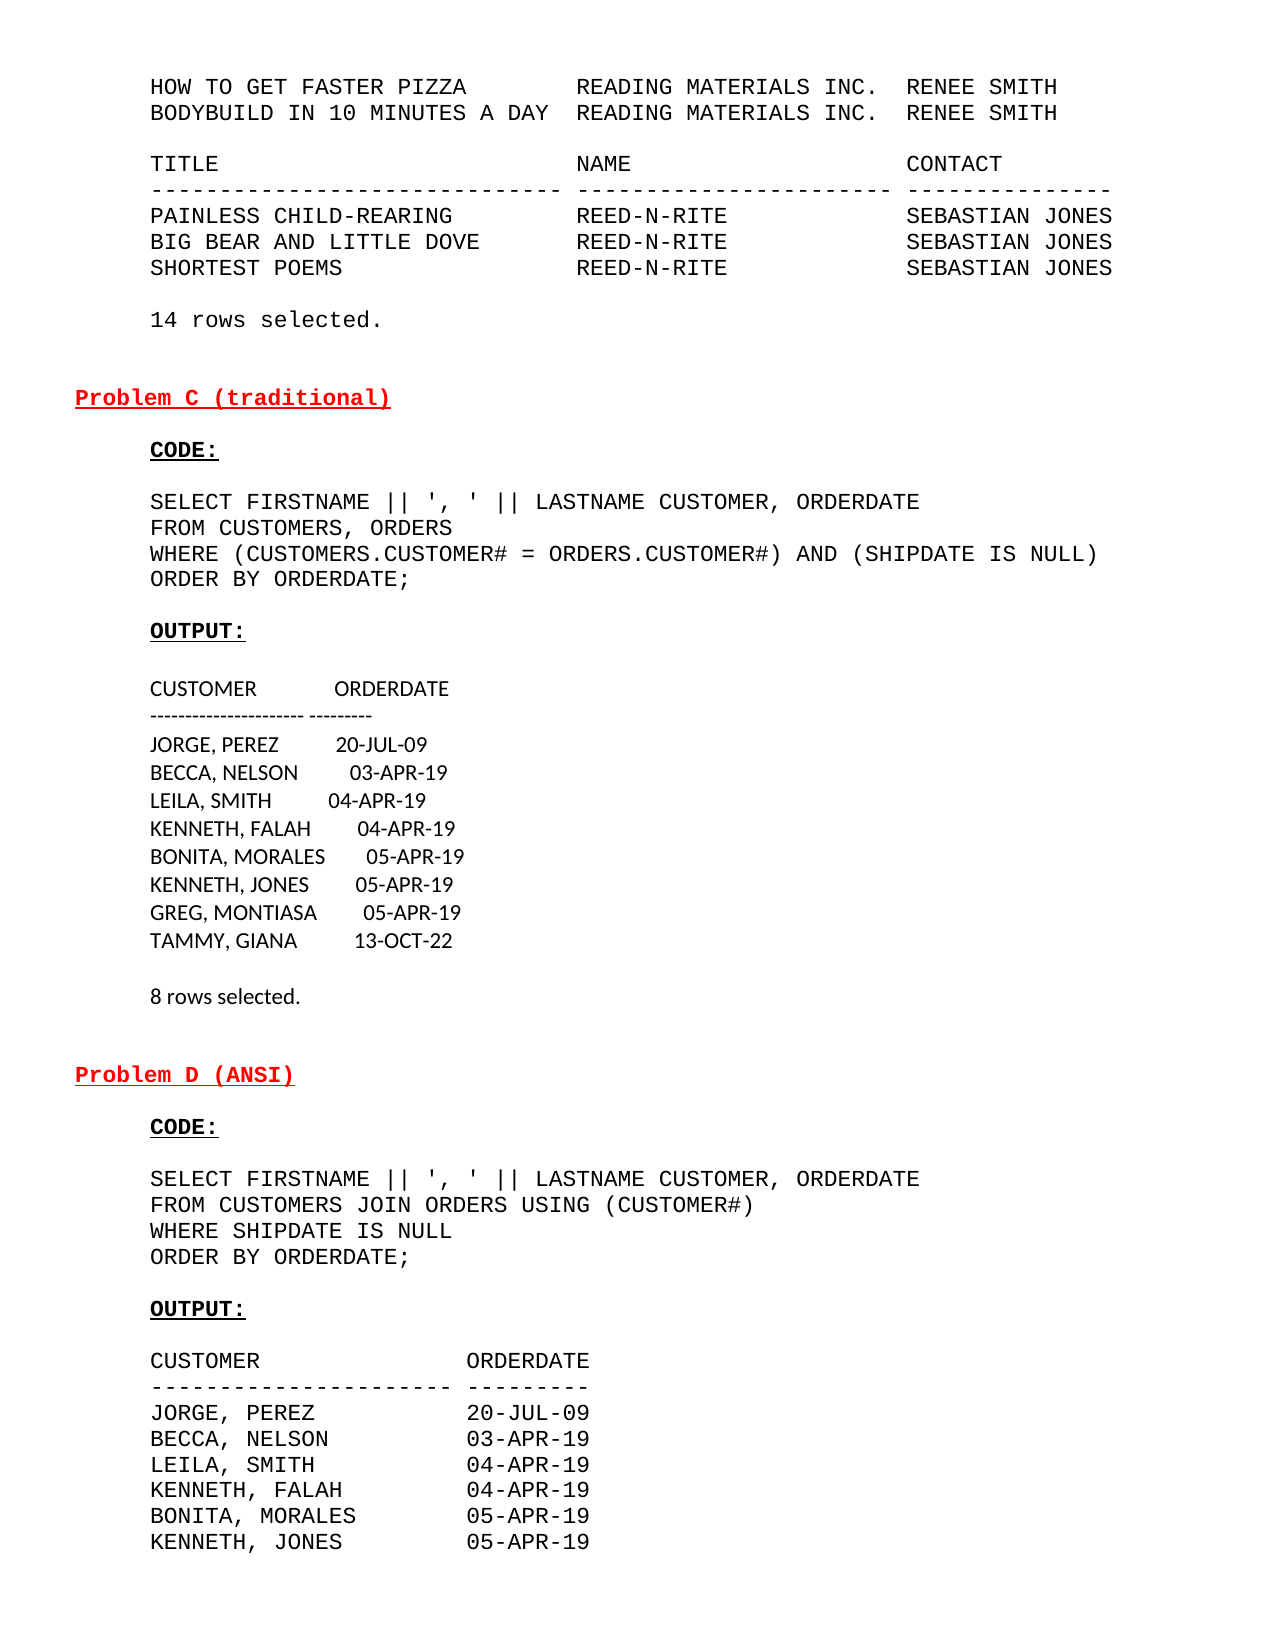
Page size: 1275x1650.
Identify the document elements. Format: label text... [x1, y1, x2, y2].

text OUTPUT: [150, 620, 1200, 646]
text KENNETH, JONES 05-APR-19 [150, 1531, 1200, 1557]
text ORDER BY ORDERDATE; [150, 1245, 1200, 1271]
text FROM CUSTOMERS, ORDERS [150, 516, 1200, 542]
text ---------------------- --------- [150, 1375, 1200, 1401]
text LEILA, SMITH 04-APR-19 [150, 786, 1200, 814]
text JORGE, PEREZ 20-JUL-09 [150, 1401, 1200, 1427]
text Problem D (ANSI) [75, 1064, 1200, 1090]
text ------------------------------ ----------------------- --------------- [150, 179, 1200, 205]
text KENNETH, FALAH 04-APR-19 [150, 1479, 1200, 1505]
text 8 rows selected. [150, 982, 1200, 1010]
text ---------------------- --------- [150, 702, 1200, 730]
text CUSTOMER ORDERDATE [150, 1349, 1200, 1375]
text CODE: [150, 1116, 1200, 1142]
text GREG, MONTIASA 05-APR-19 [150, 898, 1200, 926]
text SELECT FIRSTNAME || ', ' || LASTNAME CUSTOMER, ORDERDATE [150, 490, 1200, 516]
text BIG BEAR AND LITTLE DOVE REED-N-RITE SEBASTIAN JONES [150, 231, 1200, 257]
text BODYBUILD IN 10 MINUTES A DAY READING MATERIALS INC. RENEE SMITH [150, 101, 1200, 127]
text CODE: [150, 438, 1200, 464]
text KENNETH, FALAH 04-APR-19 [150, 814, 1200, 842]
text 14 rows selected. [150, 308, 1200, 334]
text BECCA, NELSON 03-APR-19 [150, 1427, 1200, 1453]
text LEILA, SMITH 04-APR-19 [150, 1453, 1200, 1479]
text BONITA, MORALES 05-APR-19 [150, 1505, 1200, 1531]
text SHORTEST POEMS REED-N-RITE SEBASTIAN JONES [150, 257, 1200, 282]
text ORDER BY ORDERDATE; [150, 568, 1200, 594]
text BONITA, MORALES 05-APR-19 [150, 842, 1200, 870]
text CUSTOMER ORDERDATE [150, 674, 1200, 702]
text Problem C (traditional) [75, 386, 1200, 412]
text WHERE (CUSTOMERS.CUSTOMER# = ORDERS.CUSTOMER#) AND (SHIPDATE IS NULL) [150, 542, 1200, 568]
text TAMMY, GIANA 13-OCT-22 [150, 926, 1200, 954]
text TITLE NAME CONTACT [150, 153, 1200, 179]
text HOW TO GET FASTER PIZZA READING MATERIALS INC. RENEE SMITH [150, 75, 1200, 101]
text KENNETH, JONES 05-APR-19 [150, 870, 1200, 898]
text BECCA, NELSON 03-APR-19 [150, 758, 1200, 786]
text WHERE SHIPDATE IS NULL [150, 1219, 1200, 1245]
text JORGE, PEREZ 20-JUL-09 [150, 730, 1200, 758]
text SELECT FIRSTNAME || ', ' || LASTNAME CUSTOMER, ORDERDATE [150, 1168, 1200, 1193]
text OUTPUT: [150, 1297, 1200, 1323]
text FROM CUSTOMERS JOIN ORDERS USING (CUSTOMER#) [150, 1193, 1200, 1219]
text PAINLESS CHILD-REARING REED-N-RITE SEBASTIAN JONES [150, 205, 1200, 231]
